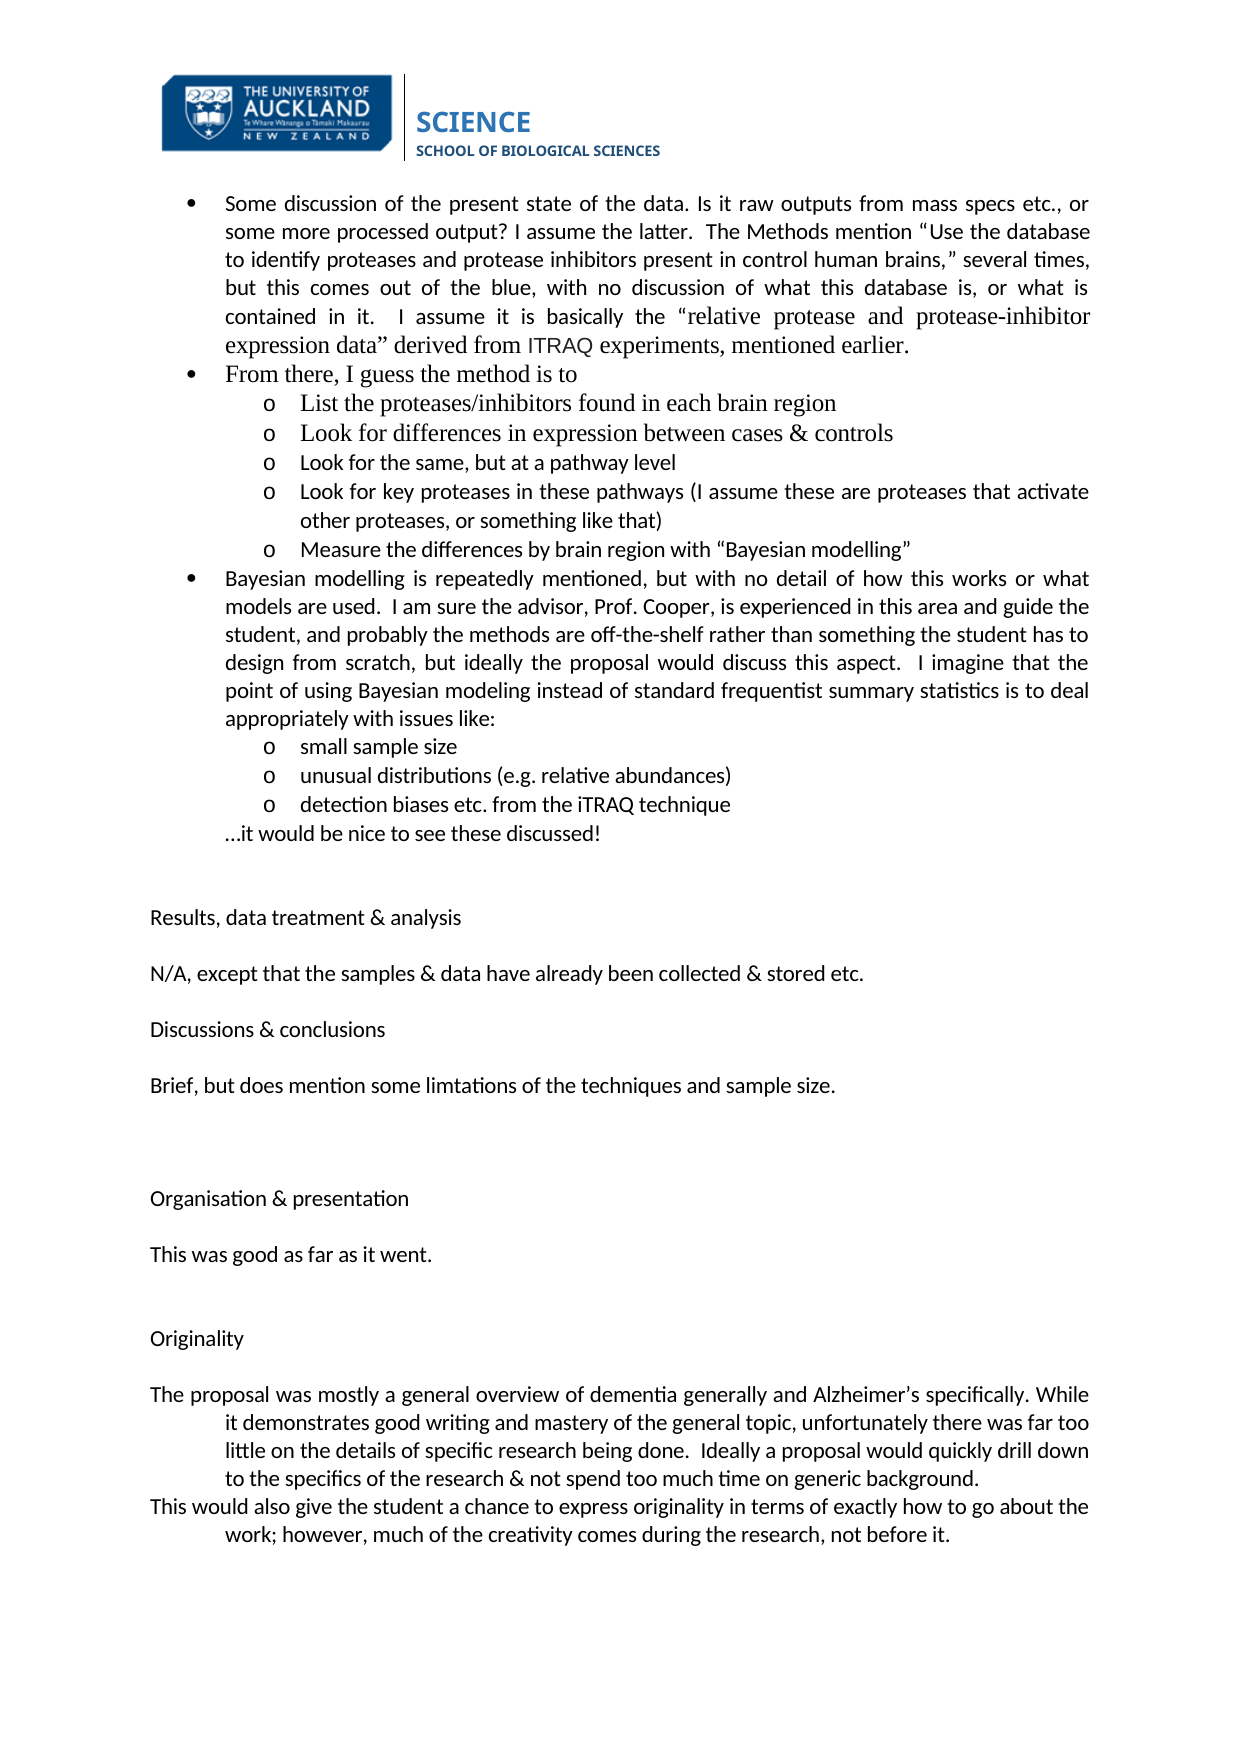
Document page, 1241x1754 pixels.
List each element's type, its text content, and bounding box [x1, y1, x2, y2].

text Organisation & presentation [150, 1184, 1090, 1212]
text Brief, but does mention some limtations of the techniques and sample size. [150, 1072, 1090, 1100]
list small sample size [262, 732, 1090, 761]
text Originality [150, 1324, 1090, 1352]
text Discussions & conclusions [150, 1016, 1090, 1044]
list unusual distributions (e.g. relative abundances) [262, 761, 1090, 790]
list From there, I guess the method is to [187, 359, 1090, 388]
list detection biases etc. from the iTRAQ technique [262, 790, 1090, 819]
list Look for the same, but at a pathway level [262, 448, 1090, 477]
text N/A, except that the samples & data have already been collected & stored etc. [150, 959, 1090, 988]
list Some discussion of the present state of the data. Is it raw outputs from mass specs etc., or some more processed output? I assume the latter. The Methods mention “Use the database to identify proteases and protease inhibitors present in control human brains,” several times, but this comes out of the blue, with no discussion of what this database is, or what is contained in it. I assume it is basically the “relative protease and protease-inhibitor expression data” derived from ITRAQ experiments, mentioned earlier. [187, 189, 1090, 359]
list Look for differences in expression between cases & controls [262, 418, 1090, 448]
text The proposal was mostly a general overview of dementia generally and Alzheimer’s specifically. While it demonstrates good writing and mastery of the general topic, unfortunately there was far too little on the details of specific research being done. Ideally a proposal would quickly drill down to the specifics of the research & not spend too much time on generic background. [150, 1380, 1090, 1492]
picture [161, 73, 394, 152]
list Measure the differences by brain region with “Bayesian modelling” [262, 535, 1090, 564]
text This would also give the student a chance to express originality in terms of exactly how to go about the work; however, much of the creativity comes during the research, not before it. [150, 1492, 1090, 1548]
list Look for key proteases in these pathways (I assume these are proteases that activate other proteases, or something like that) [262, 477, 1090, 535]
list Bayesian modelling is repeatedly mentioned, but with no detail of how this works or what models are used. I am sure the advisor, Prof. Cooper, is experienced in this area and guide the student, and probably the methods are off-the-shelf rather than something the student has to design from scratch, but ideally the proposal would discuss this aspect. I imagine that the point of using Bayesian modeling instead of standard frequentist summary statistics is to deal appropriately with issues like: [187, 564, 1090, 732]
text Results, data treatment & analysis [150, 903, 1090, 932]
list List the proteases/inhibitors found in each brain region [262, 388, 1090, 418]
text This was good as far as it went. [150, 1240, 1090, 1268]
text …it would be nice to see these discussed! [150, 819, 1090, 847]
